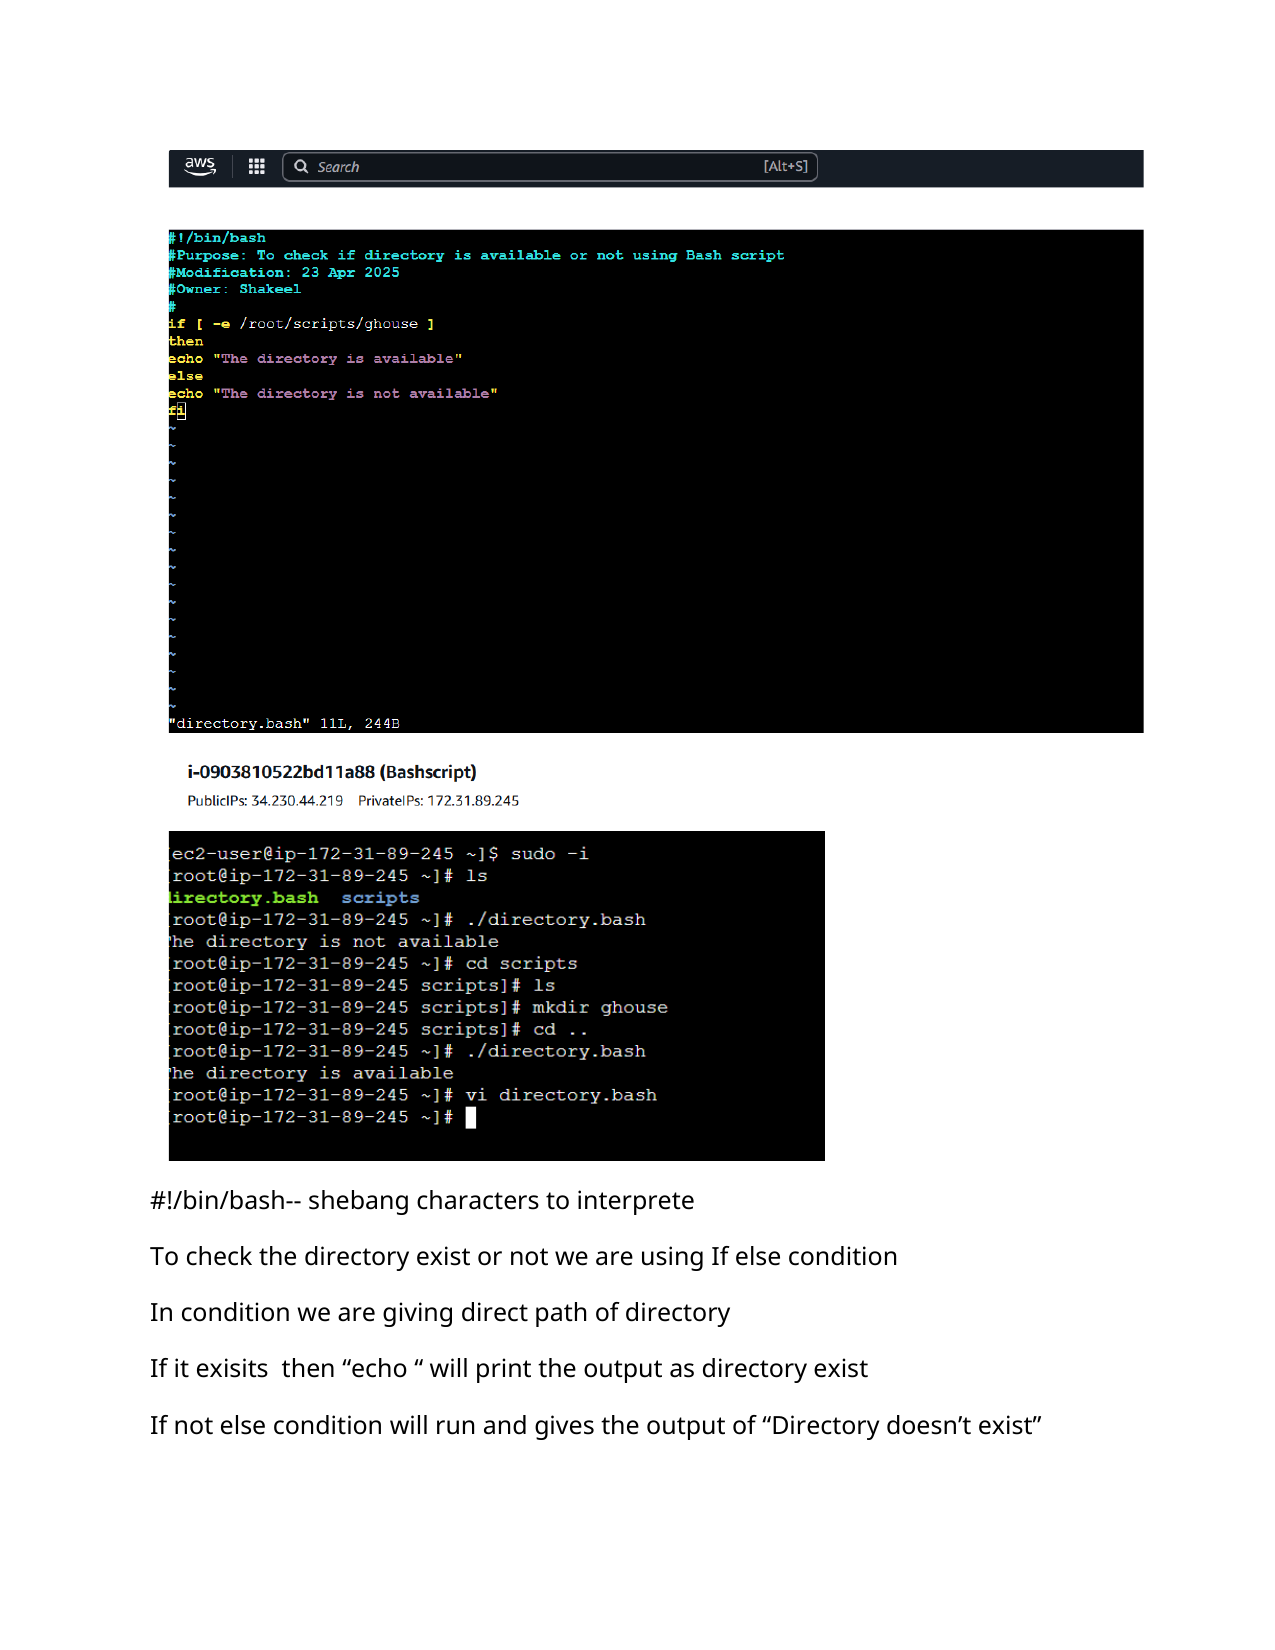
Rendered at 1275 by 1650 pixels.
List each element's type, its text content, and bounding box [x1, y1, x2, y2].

text If it exisits then “echo “ will print the output as directory exist [150, 1351, 1125, 1385]
text To check the directory exist or not we are using If else condition [150, 1239, 1125, 1273]
text In condition we are giving direct path of directory [150, 1295, 1125, 1329]
text #!/bin/bash-- shebang characters to interprete [150, 1183, 1125, 1217]
text If not else condition will run and gives the output of “Directory doesn’t exist” [150, 1407, 1125, 1441]
